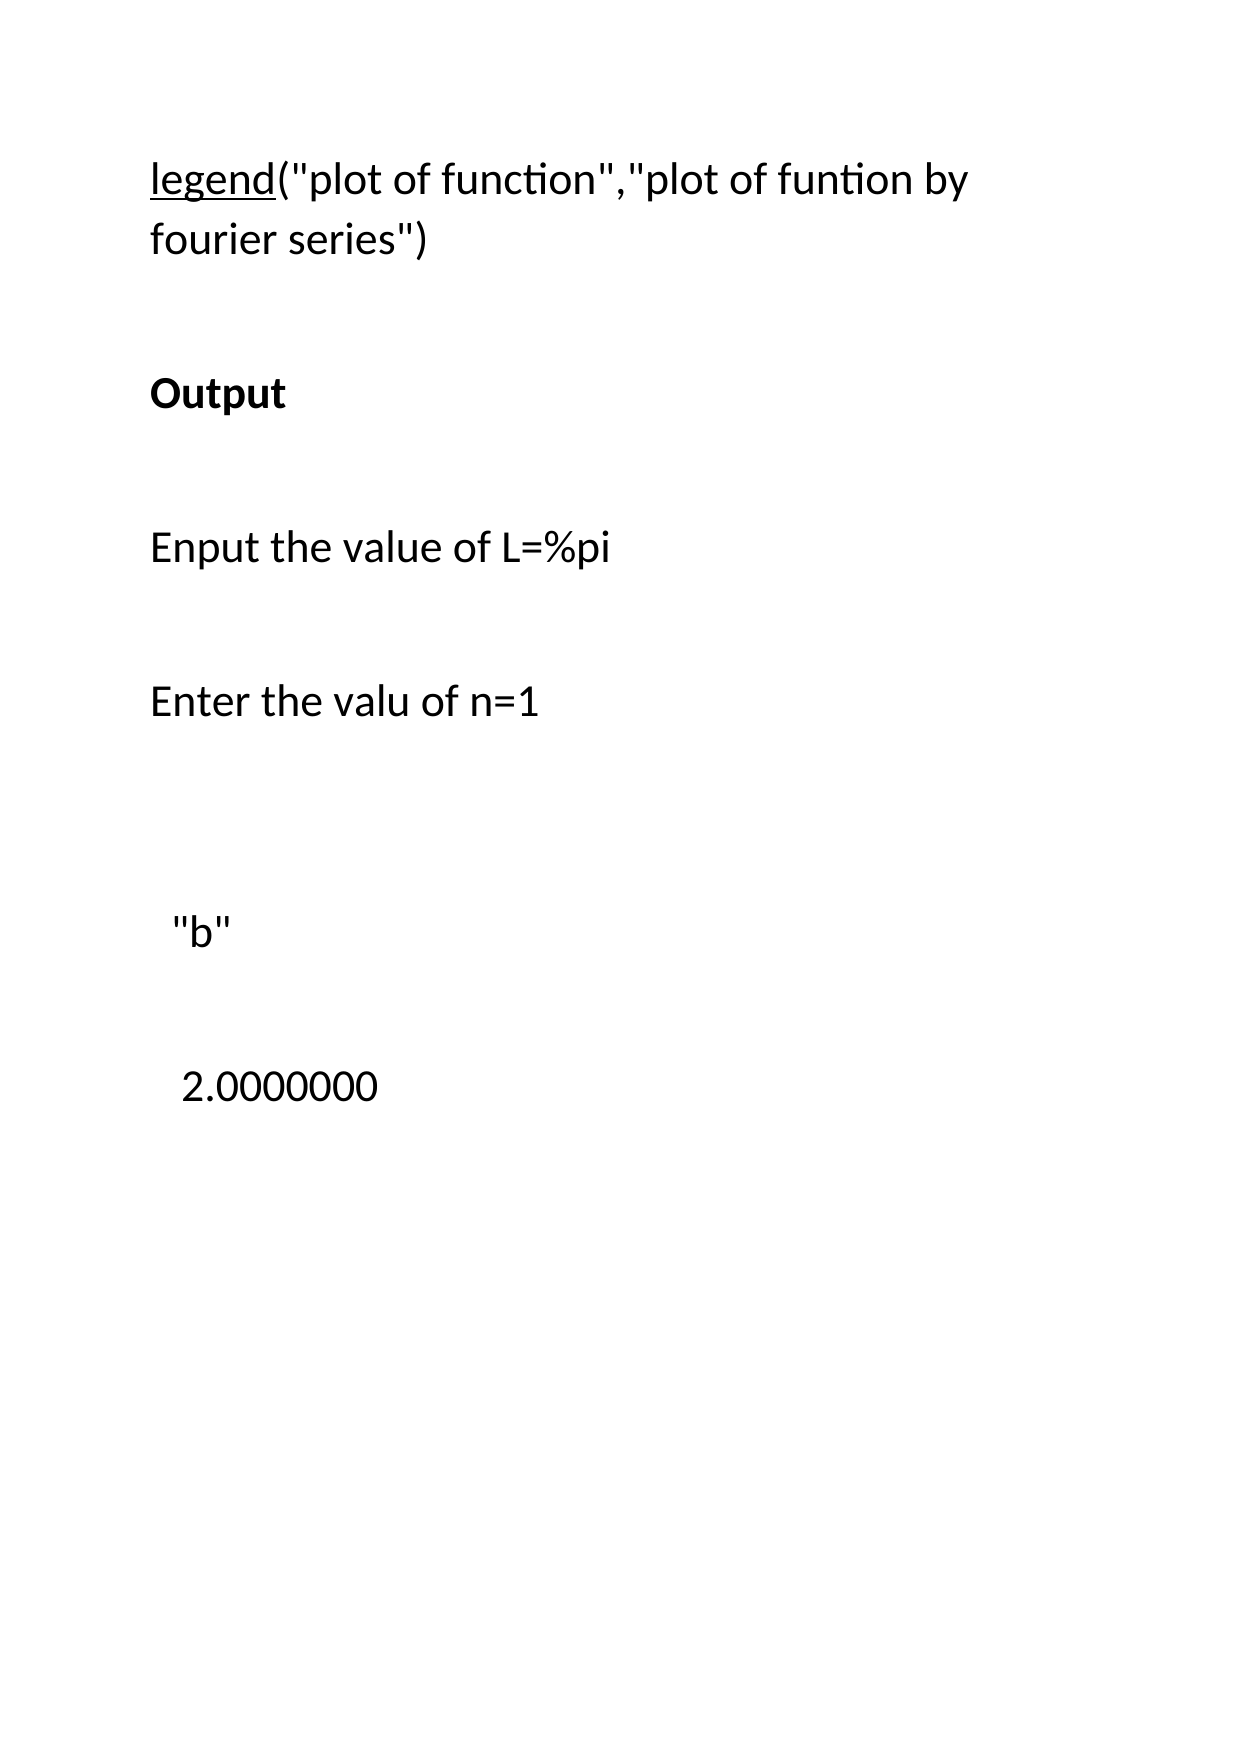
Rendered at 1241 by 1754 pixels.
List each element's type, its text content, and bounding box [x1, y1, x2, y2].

text Output [150, 364, 1090, 420]
text Enter the valu of n=1 [150, 672, 1090, 728]
text legend("plot of function","plot of funtion by fourier series") [150, 150, 1090, 266]
text Enput the value of L=%pi [150, 518, 1090, 574]
text "b" [150, 903, 1090, 959]
text 2.0000000 [150, 1057, 1090, 1113]
